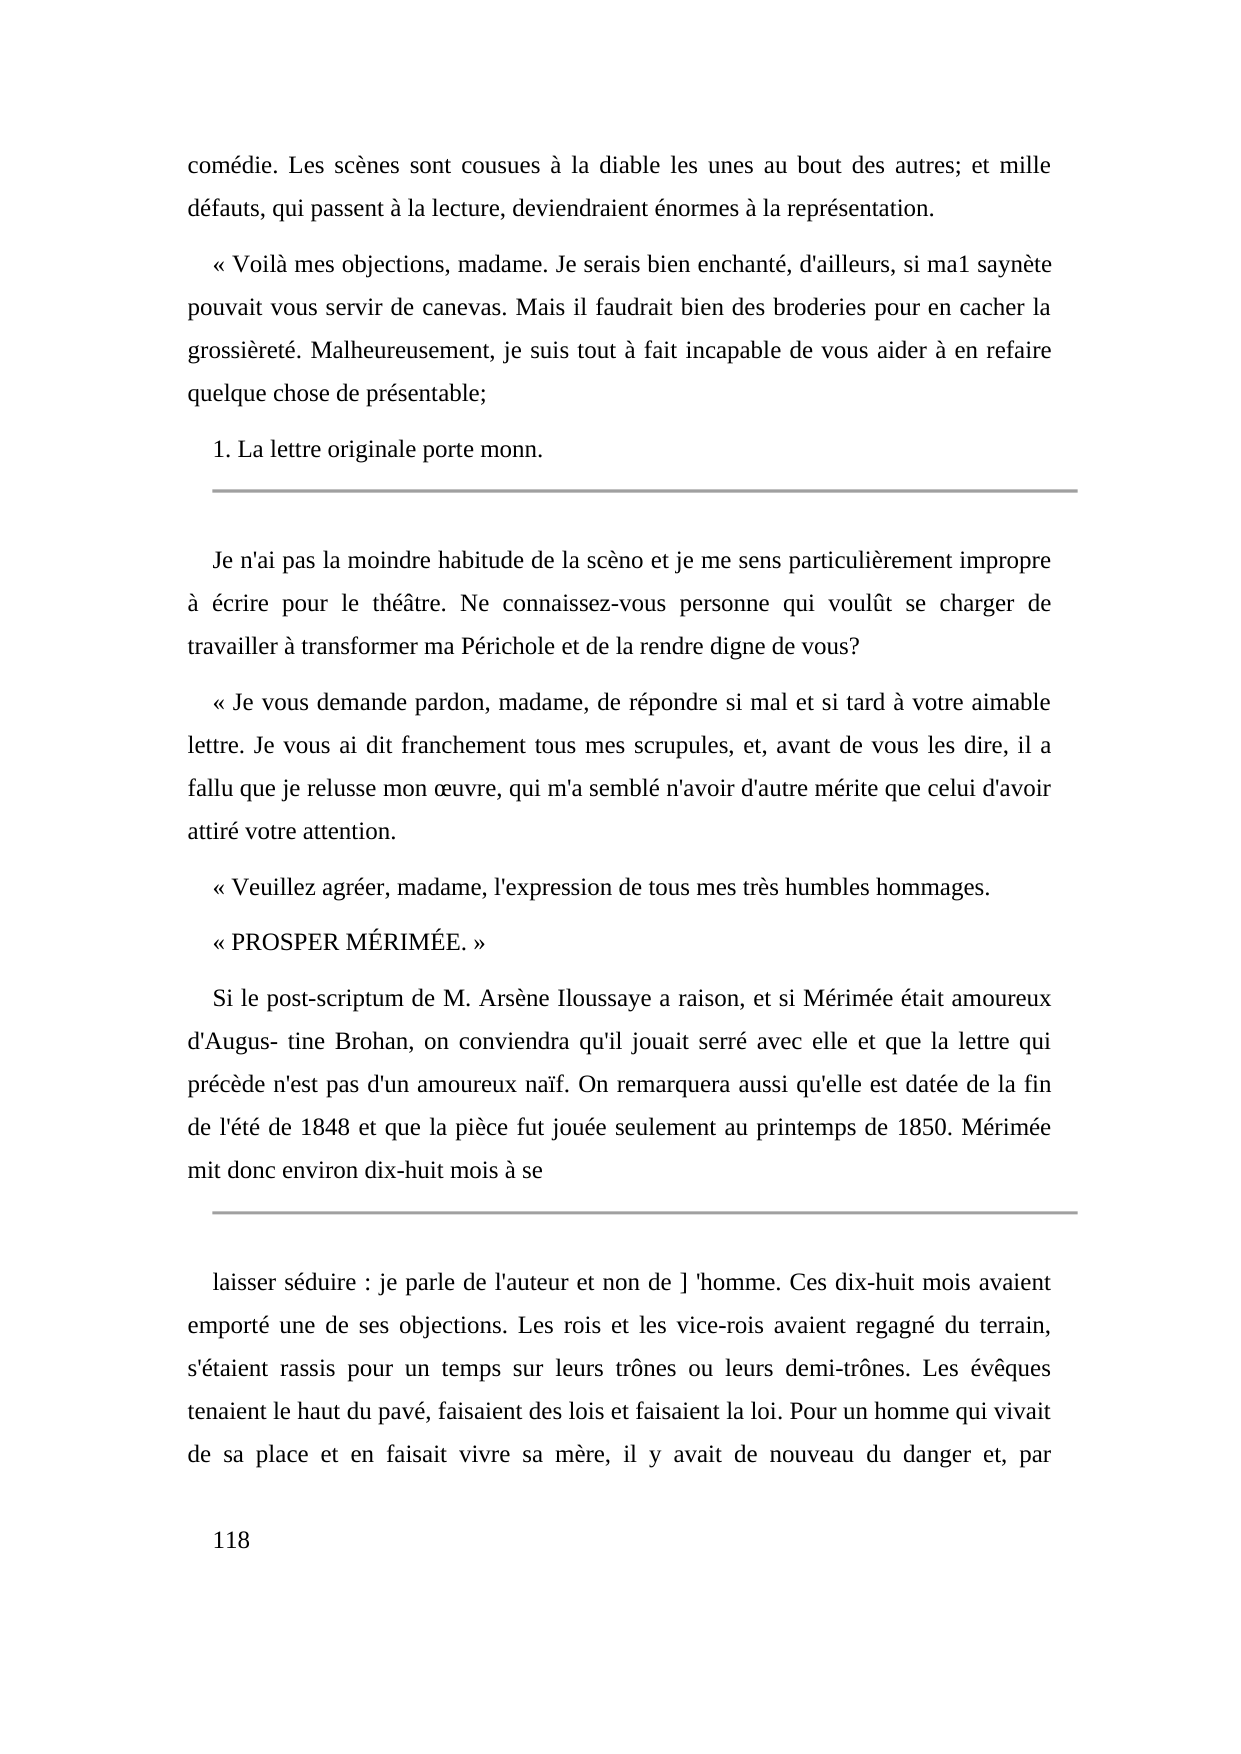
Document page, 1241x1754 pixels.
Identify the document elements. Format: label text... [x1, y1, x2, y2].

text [187, 150, 1053, 222]
text « Je vous demande pardon, madame, de répondre si mal et si tard à votre aimable lettre. Je vous ai dit franchement tous mes scrupules, et, avant de vous les dire, il a fallu que je relusse mon œuvre, qui m'a semblé n'avoir d'autre mérite que celui d'avoir attiré votre attention. [187, 687, 1053, 845]
text « PROSPER MÉRIMÉE. » [187, 927, 1053, 956]
text « Veuillez agréer, madame, l'expression de tous mes très humbles hommages. [187, 872, 1053, 901]
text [187, 1267, 1053, 1468]
text « Voilà mes objections, madame. Je serais bien enchanté, d'ailleurs, si ma1 saynète pouvait vous servir de canevas. Mais il faudrait bien des broderies pour en cacher la grossièreté. Malheureusement, je suis tout à fait incapable de vous aider à en refaire quelque chose de présentable; [187, 249, 1053, 407]
text 1. La lettre originale porte monn. [187, 434, 1053, 462]
text Si le post-scriptum de M. Arsène Iloussaye a raison, et si Mérimée était amoureux d'Augus- tine Brohan, on conviendra qu'il jouait serré avec elle et que la lettre qui précède n'est pas d'un amoureux naïf. On remarquera aussi qu'elle est datée de la fin de l'été de 1848 et que la pièce fut jouée seulement au printemps de 1850. Mérimée mit donc environ dix-huit mois à se [187, 983, 1053, 1184]
text Je n'ai pas la moindre habitude de la scèno et je me sens particulièrement impropre à écrire pour le théâtre. Ne connaissez-vous personne qui voulût se charger de travailler à transformer ma Périchole et de la rendre digne de vous? [187, 545, 1053, 660]
